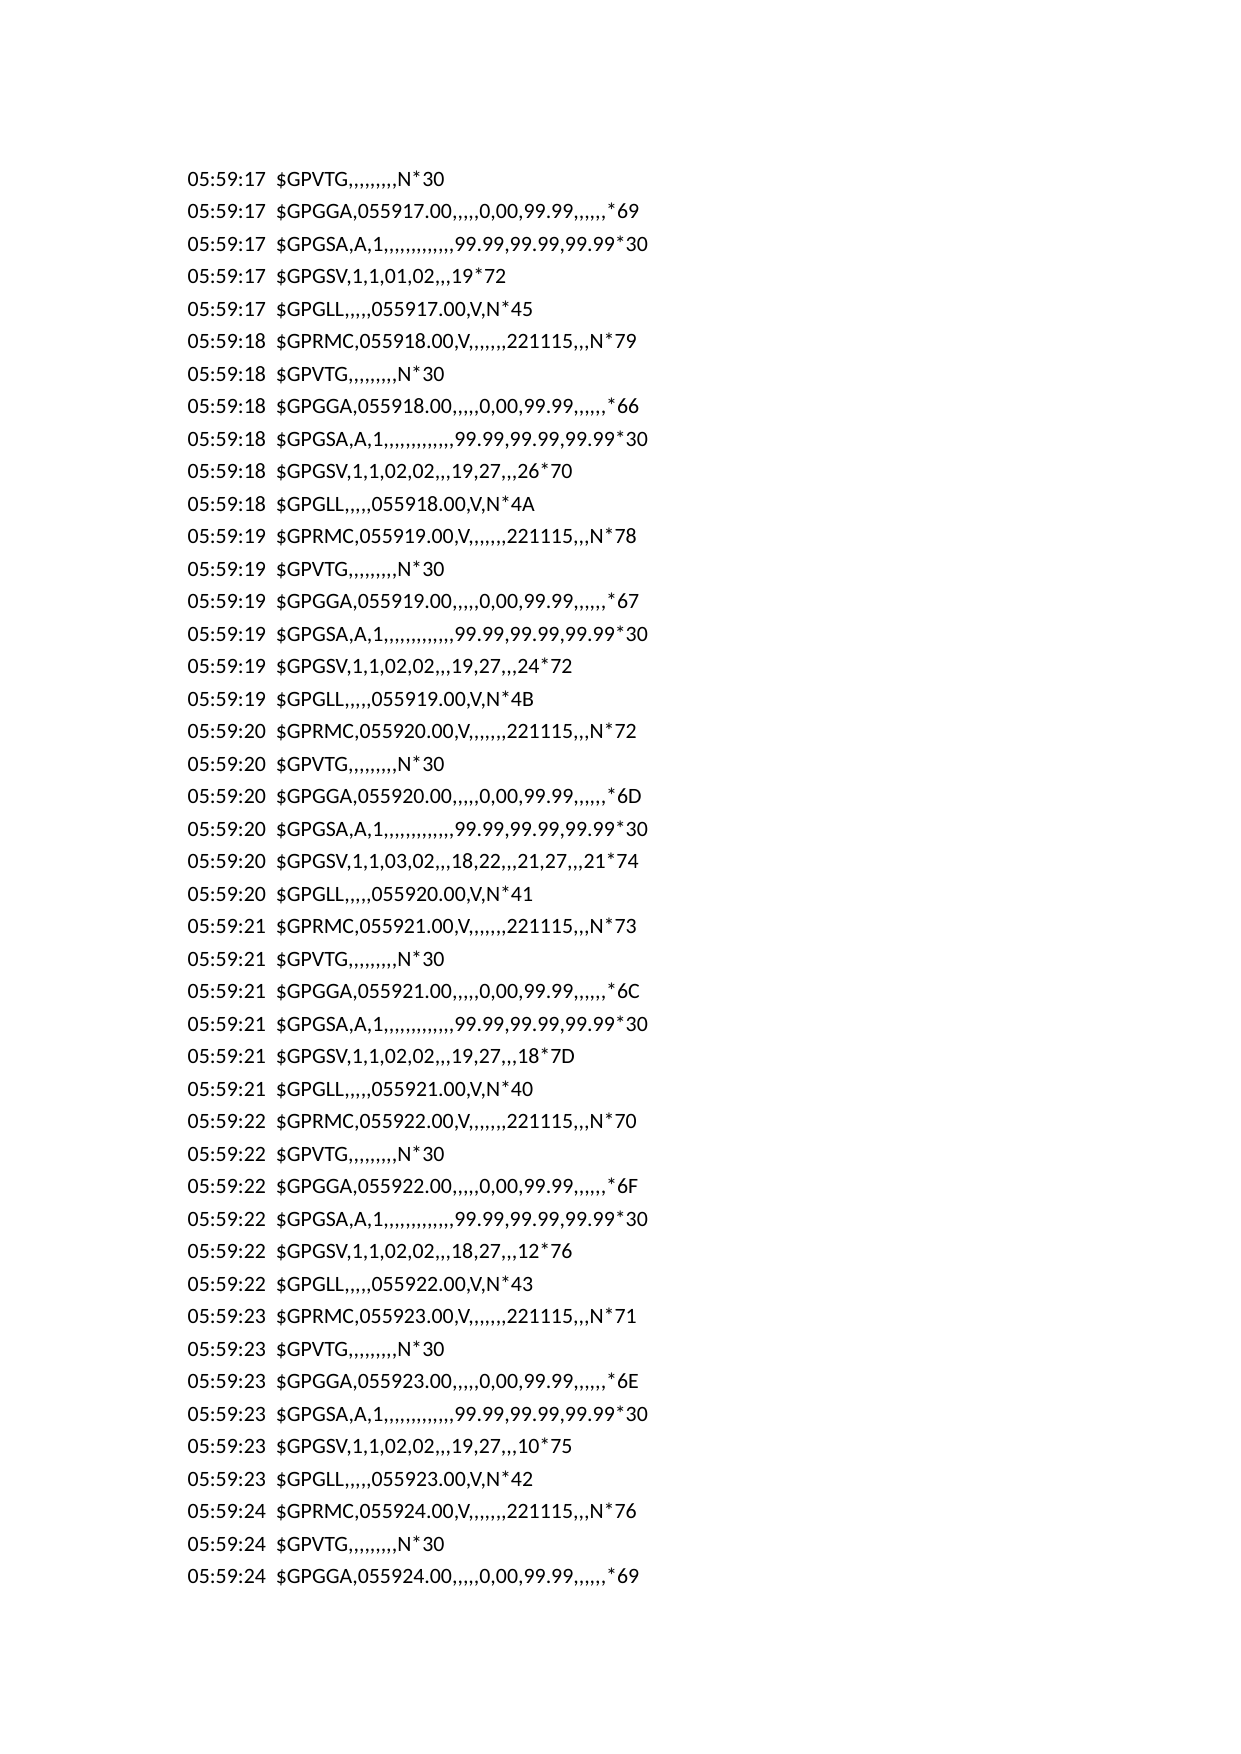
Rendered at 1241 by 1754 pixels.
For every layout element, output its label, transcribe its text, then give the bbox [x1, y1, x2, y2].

text 05:59:21 $GPGLL,,,,,055921.00,V,N*40 [187, 1072, 1053, 1104]
text 05:59:17 $GPGLL,,,,,055917.00,V,N*45 [187, 292, 1053, 324]
text 05:59:22 $GPGLL,,,,,055922.00,V,N*43 [187, 1267, 1053, 1299]
text 05:59:18 $GPGGA,055918.00,,,,,0,00,99.99,,,,,,*66 [187, 389, 1053, 422]
text 05:59:19 $GPGSA,A,1,,,,,,,,,,,,,99.99,99.99,99.99*30 [187, 617, 1053, 649]
text 05:59:24 $GPRMC,055924.00,V,,,,,,,221115,,,N*76 [187, 1494, 1053, 1527]
text 05:59:23 $GPRMC,055923.00,V,,,,,,,221115,,,N*71 [187, 1299, 1053, 1332]
text 05:59:20 $GPRMC,055920.00,V,,,,,,,221115,,,N*72 [187, 714, 1053, 747]
text 05:59:19 $GPRMC,055919.00,V,,,,,,,221115,,,N*78 [187, 519, 1053, 552]
text 05:59:22 $GPGSV,1,1,02,02,,,18,27,,,12*76 [187, 1234, 1053, 1267]
text 05:59:18 $GPGSV,1,1,02,02,,,19,27,,,26*70 [187, 454, 1053, 487]
text 05:59:20 $GPGSV,1,1,03,02,,,18,22,,,21,27,,,21*74 [187, 844, 1053, 877]
text 05:59:17 $GPGGA,055917.00,,,,,0,00,99.99,,,,,,*69 [187, 194, 1053, 227]
text 05:59:19 $GPGGA,055919.00,,,,,0,00,99.99,,,,,,*67 [187, 584, 1053, 617]
text 05:59:24 $GPGGA,055924.00,,,,,0,00,99.99,,,,,,*69 [187, 1559, 1053, 1592]
text 05:59:23 $GPVTG,,,,,,,,,N*30 [187, 1332, 1053, 1364]
text 05:59:22 $GPRMC,055922.00,V,,,,,,,221115,,,N*70 [187, 1104, 1053, 1137]
text 05:59:18 $GPVTG,,,,,,,,,N*30 [187, 357, 1053, 389]
text 05:59:19 $GPVTG,,,,,,,,,N*30 [187, 552, 1053, 584]
text 05:59:23 $GPGSV,1,1,02,02,,,19,27,,,10*75 [187, 1429, 1053, 1462]
text 05:59:21 $GPGSA,A,1,,,,,,,,,,,,,99.99,99.99,99.99*30 [187, 1007, 1053, 1039]
text 05:59:23 $GPGGA,055923.00,,,,,0,00,99.99,,,,,,*6E [187, 1364, 1053, 1397]
text 05:59:18 $GPGLL,,,,,055918.00,V,N*4A [187, 487, 1053, 519]
text 05:59:20 $GPVTG,,,,,,,,,N*30 [187, 747, 1053, 779]
text 05:59:18 $GPRMC,055918.00,V,,,,,,,221115,,,N*79 [187, 324, 1053, 357]
text 05:59:21 $GPGGA,055921.00,,,,,0,00,99.99,,,,,,*6C [187, 974, 1053, 1007]
text 05:59:21 $GPRMC,055921.00,V,,,,,,,221115,,,N*73 [187, 909, 1053, 942]
text 05:59:22 $GPGGA,055922.00,,,,,0,00,99.99,,,,,,*6F [187, 1169, 1053, 1202]
text 05:59:17 $GPGSV,1,1,01,02,,,19*72 [187, 259, 1053, 292]
text 05:59:23 $GPGLL,,,,,055923.00,V,N*42 [187, 1462, 1053, 1494]
text 05:59:20 $GPGLL,,,,,055920.00,V,N*41 [187, 877, 1053, 909]
text 05:59:19 $GPGSV,1,1,02,02,,,19,27,,,24*72 [187, 649, 1053, 682]
text 05:59:17 $GPVTG,,,,,,,,,N*30 [187, 162, 1053, 194]
text 05:59:19 $GPGLL,,,,,055919.00,V,N*4B [187, 682, 1053, 714]
text 05:59:21 $GPVTG,,,,,,,,,N*30 [187, 942, 1053, 974]
text 05:59:20 $GPGGA,055920.00,,,,,0,00,99.99,,,,,,*6D [187, 779, 1053, 812]
text 05:59:22 $GPGSA,A,1,,,,,,,,,,,,,99.99,99.99,99.99*30 [187, 1202, 1053, 1234]
text 05:59:17 $GPGSA,A,1,,,,,,,,,,,,,99.99,99.99,99.99*30 [187, 227, 1053, 259]
text 05:59:22 $GPVTG,,,,,,,,,N*30 [187, 1137, 1053, 1169]
text 05:59:20 $GPGSA,A,1,,,,,,,,,,,,,99.99,99.99,99.99*30 [187, 812, 1053, 844]
text 05:59:21 $GPGSV,1,1,02,02,,,19,27,,,18*7D [187, 1039, 1053, 1072]
text 05:59:18 $GPGSA,A,1,,,,,,,,,,,,,99.99,99.99,99.99*30 [187, 422, 1053, 454]
text 05:59:24 $GPVTG,,,,,,,,,N*30 [187, 1527, 1053, 1559]
text 05:59:23 $GPGSA,A,1,,,,,,,,,,,,,99.99,99.99,99.99*30 [187, 1397, 1053, 1429]
